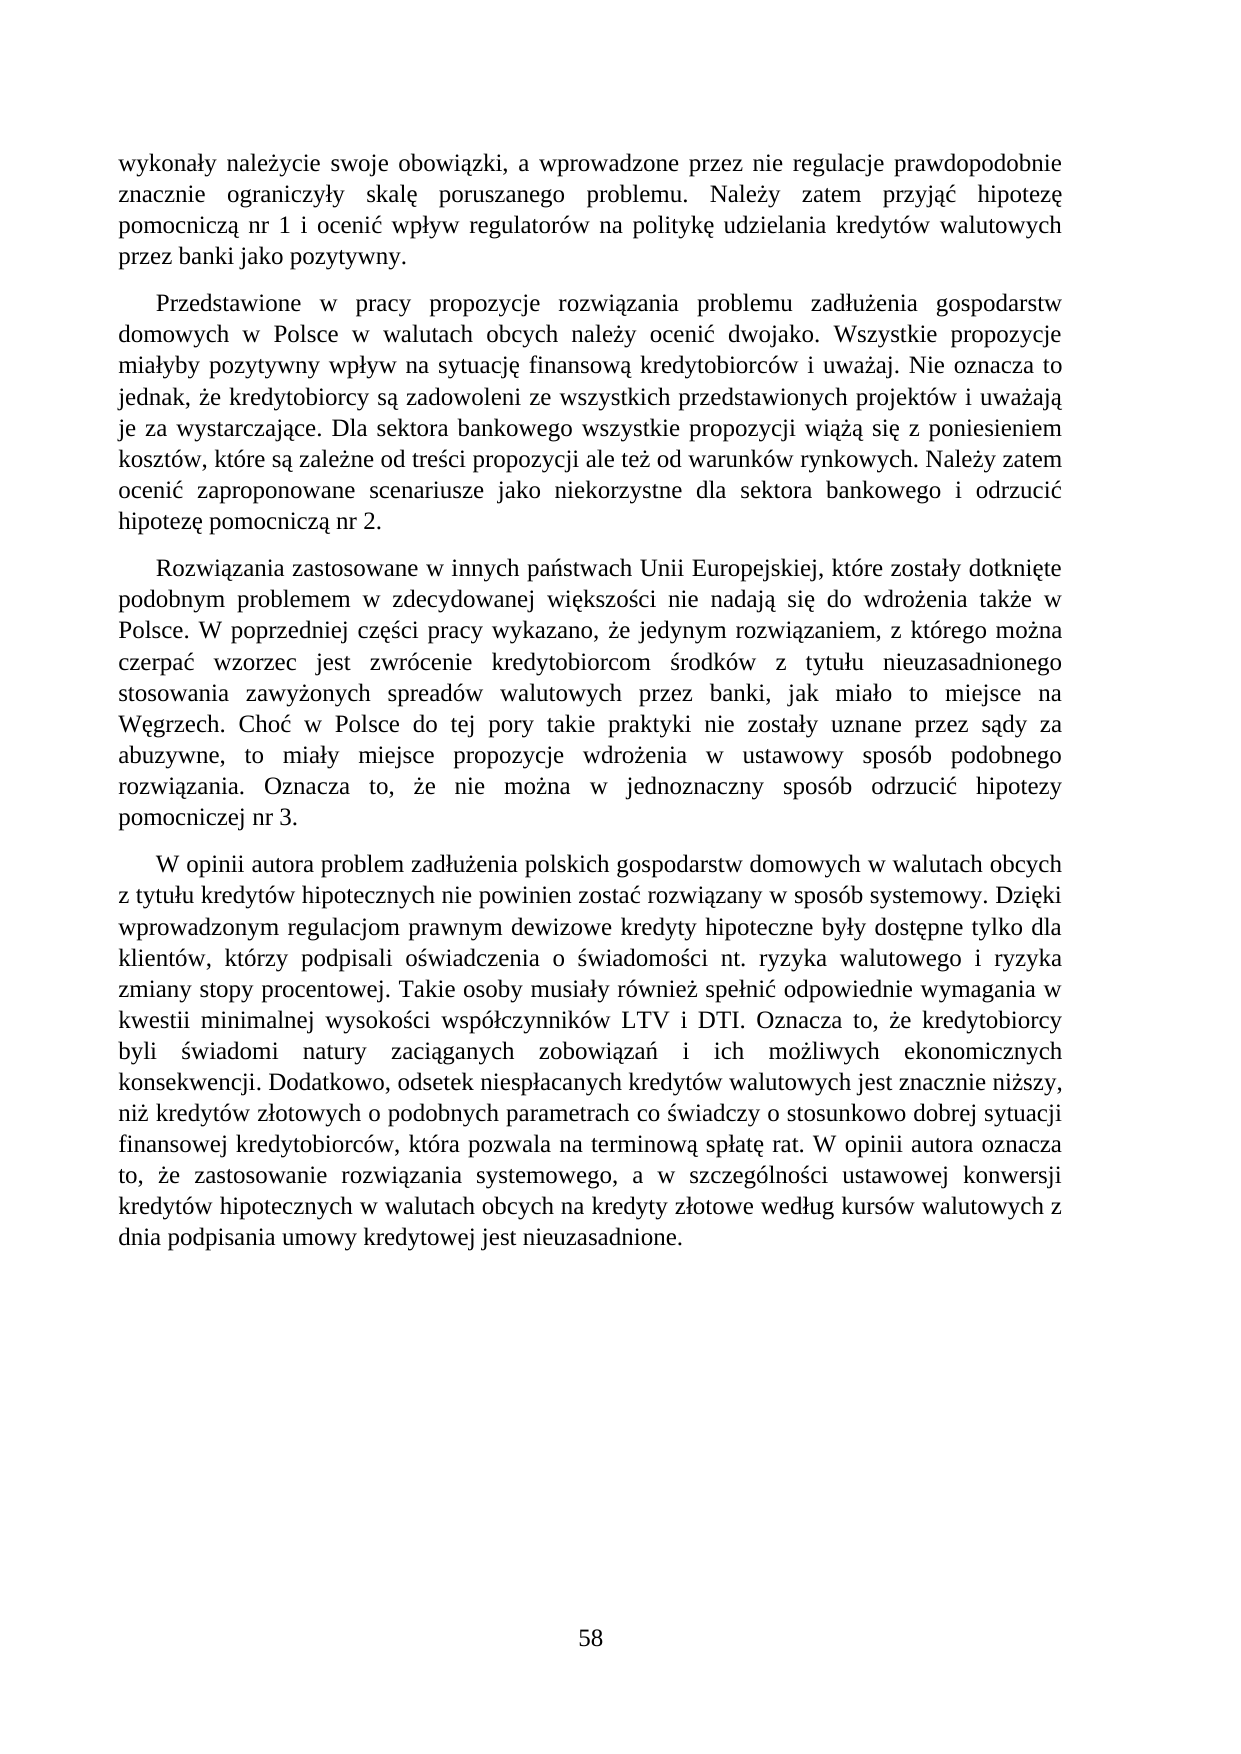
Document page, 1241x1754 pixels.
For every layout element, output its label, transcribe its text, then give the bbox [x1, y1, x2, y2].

text W opinii autora problem zadłużenia polskich gospodarstw domowych w walutach obcych z tytułu kredytów hipotecznych nie powinien zostać rozwiązany w sposób systemowy. Dzięki wprowadzonym regulacjom prawnym dewizowe kredyty hipoteczne były dostępne tylko dla klientów, którzy podpisali oświadczenia o świadomości nt. ryzyka walutowego i ryzyka zmiany stopy procentowej. Takie osoby musiały również spełnić odpowiednie wymagania w kwestii minimalnej wysokości współczynników LTV i DTI. Oznacza to, że kredytobiorcy byli świadomi natury zaciąganych zobowiązań i ich możliwych ekonomicznych konsekwencji. Dodatkowo, odsetek niespłacanych kredytów walutowych jest znacznie niższy, niż kredytów złotowych o podobnych parametrach co świadczy o stosunkowo dobrej sytuacji finansowej kredytobiorców, która pozwala na terminową spłatę rat. W opinii autora oznacza to, że zastosowanie rozwiązania systemowego, a w szczególności ustawowej konwersji kredytów hipotecznych w walutach obcych na kredyty złotowe według kursów walutowych z dnia podpisania umowy kredytowej jest nieuzasadnione. [118, 849, 1063, 1251]
text Przedstawione w pracy propozycje rozwiązania problemu zadłużenia gospodarstw domowych w Polsce w walutach obcych należy ocenić dwojako. Wszystkie propozycje miałyby pozytywny wpływ na sytuację finansową kredytobiorców i uważaj. Nie oznacza to jednak, że kredytobiorcy są zadowoleni ze wszystkich przedstawionych projektów i uważają je za wystarczające. Dla sektora bankowego wszystkie propozycji wiążą się z poniesieniem kosztów, które są zależne od treści propozycji ale też od warunków rynkowych. Należy zatem ocenić zaproponowane scenariusze jako niekorzystne dla sektora bankowego i odrzucić hipotezę pomocniczą nr 2. [118, 288, 1063, 534]
text Rozwiązania zastosowane w innych państwach Unii Europejskiej, które zostały dotknięte podobnym problemem w zdecydowanej większości nie nadają się do wdrożenia także w Polsce. W poprzedniej części pracy wykazano, że jedynym rozwiązaniem, z którego można czerpać wzorzec jest zwrócenie kredytobiorcom środków z tytułu nieuzasadnionego stosowania zawyżonych spreadów walutowych przez banki, jak miało to miejsce na Węgrzech. Choć w Polsce do tej pory takie praktyki nie zostały uznane przez sądy za abuzywne, to miały miejsce propozycje wdrożenia w ustawowy sposób podobnego rozwiązania. Oznacza to, że nie można w jednoznaczny sposób odrzucić hipotezy pomocniczej nr 3. [118, 553, 1063, 831]
